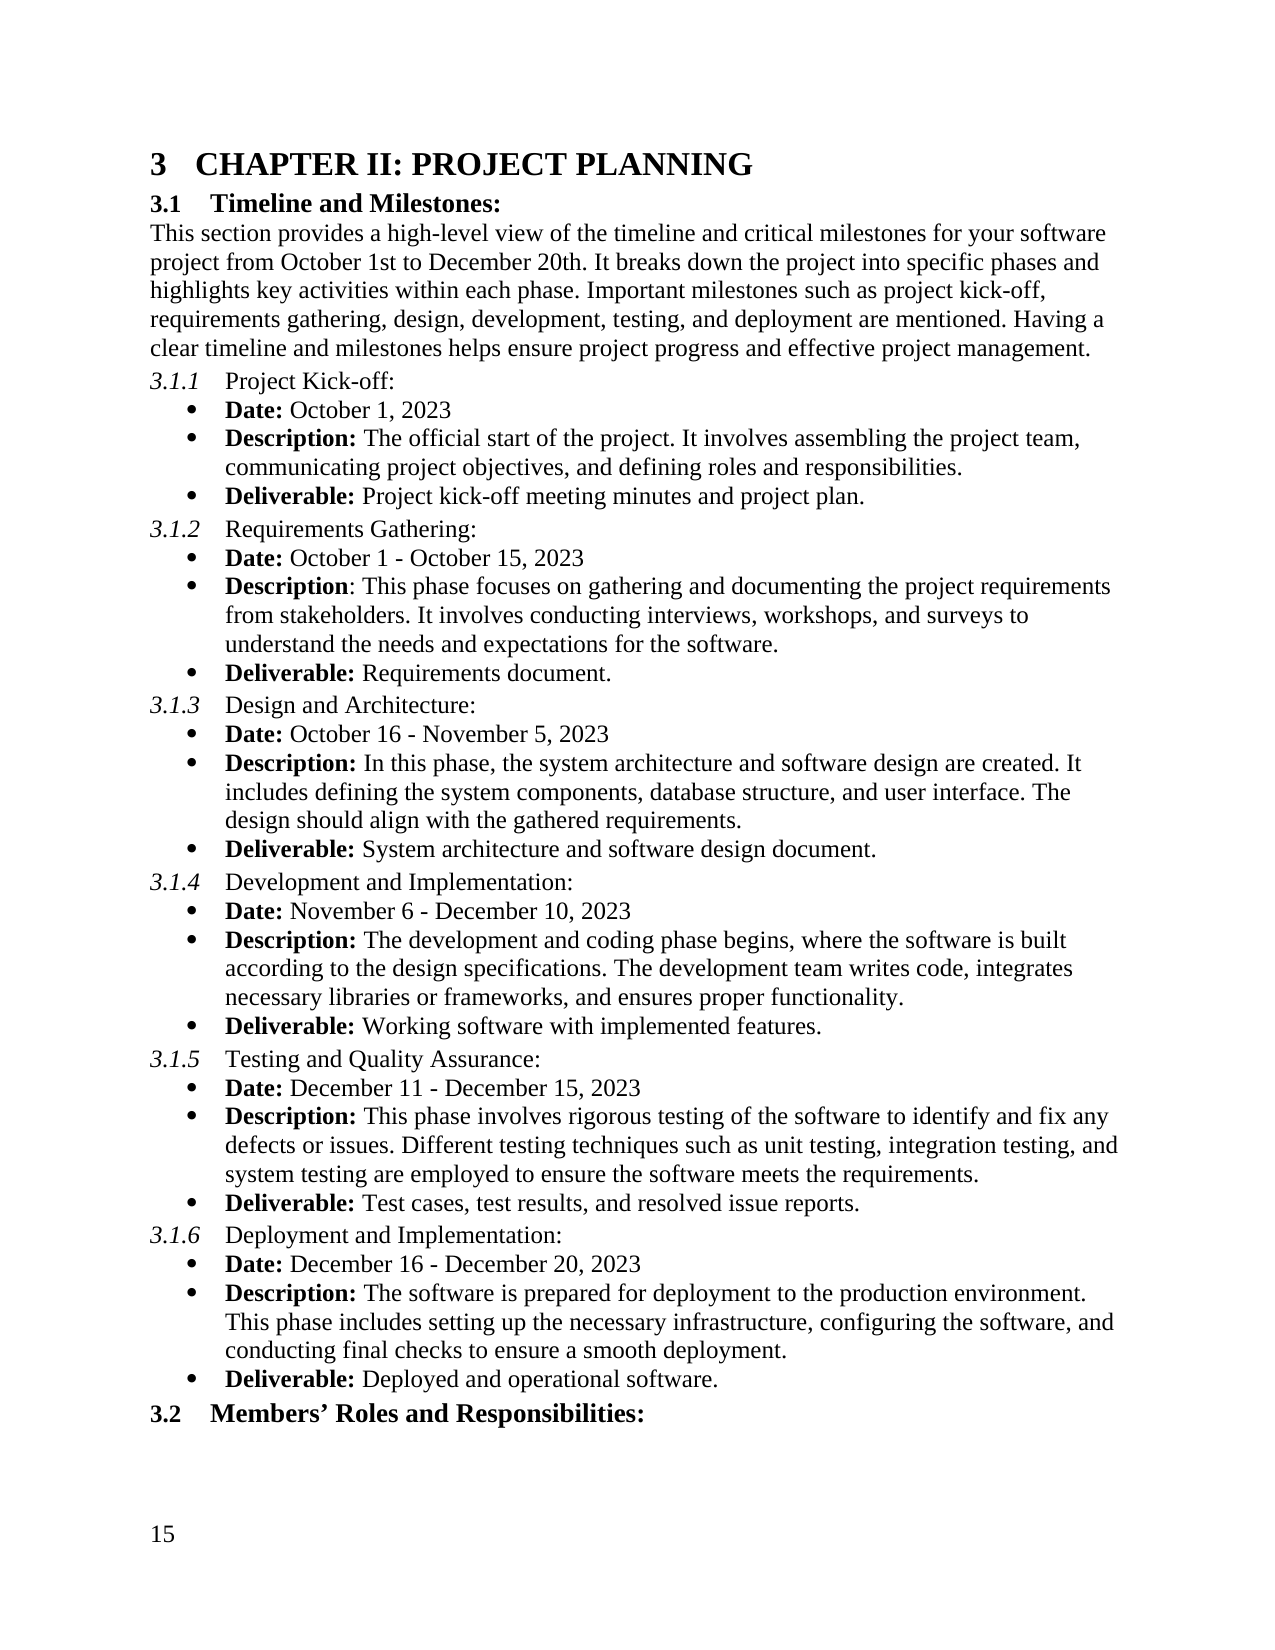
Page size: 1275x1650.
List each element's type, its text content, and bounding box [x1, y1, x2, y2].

list Description: The development and coding phase begins, where the software is built according to the design specifications. The development team writes code, integrates necessary libraries or frameworks, and ensures proper functionality. [187, 925, 1125, 1011]
list Description: This phase involves rigorous testing of the software to identify and fix any defects or issues. Different testing techniques such as unit testing, integration testing, and system testing are employed to ensure the software meets the requirements. [187, 1101, 1125, 1188]
subtitle Development and Implementation: [150, 867, 1125, 896]
list Date: December 11 - December 15, 2023 [187, 1073, 1125, 1101]
subtitle Design and Architecture: [150, 691, 1125, 719]
list Description: The software is prepared for deployment to the production environment. This phase includes setting up the necessary infrastructure, configuring the software, and conducting final checks to ensure a smooth deployment. [187, 1278, 1125, 1364]
list Deliverable: Project kick-off meeting minutes and project plan. [187, 481, 1125, 510]
subtitle Deployment and Implementation: [150, 1221, 1125, 1249]
list Date: October 1 - October 15, 2023 [187, 543, 1125, 571]
list Description: The official start of the project. It involves assembling the project team, communicating project objectives, and defining roles and responsibilities. [187, 423, 1125, 481]
list Deliverable: Requirements document. [187, 658, 1125, 686]
list Deliverable: System architecture and software design document. [187, 834, 1125, 863]
list Description: This phase focuses on gathering and documenting the project requirements from stakeholders. It involves conducting interviews, workshops, and surveys to understand the needs and expectations for the software. [187, 571, 1125, 658]
list Date: October 1, 2023 [187, 395, 1125, 423]
list Description: In this phase, the system architecture and software design are created. It includes defining the system components, database structure, and user interface. The design should align with the gathered requirements. [187, 748, 1125, 834]
subtitle Requirements Gathering: [150, 514, 1125, 543]
subtitle Project Kick-off: [150, 366, 1125, 395]
list Deliverable: Deployed and operational software. [187, 1364, 1125, 1393]
subtitle Members’ Roles and Responsibilities: [150, 1397, 1125, 1428]
subtitle CHAPTER II: PROJECT PLANNING [150, 144, 1125, 183]
text This section provides a high-level view of the timeline and critical milestones for your software project from October 1st to December 20th. It breaks down the project into specific phases and highlights key activities within each phase. Important milestones such as project kick-off, requirements gathering, design, development, testing, and deployment are mentioned. Having a clear timeline and milestones helps ensure project progress and effective project management. [150, 218, 1125, 362]
list Date: November 6 - December 10, 2023 [187, 896, 1125, 925]
subtitle Timeline and Milestones: [150, 187, 1125, 218]
subtitle Testing and Quality Assurance: [150, 1044, 1125, 1073]
list Date: December 16 - December 20, 2023 [187, 1249, 1125, 1278]
list Date: October 16 - November 5, 2023 [187, 719, 1125, 748]
list Deliverable: Test cases, test results, and resolved issue reports. [187, 1188, 1125, 1216]
list Deliverable: Working software with implemented features. [187, 1011, 1125, 1040]
